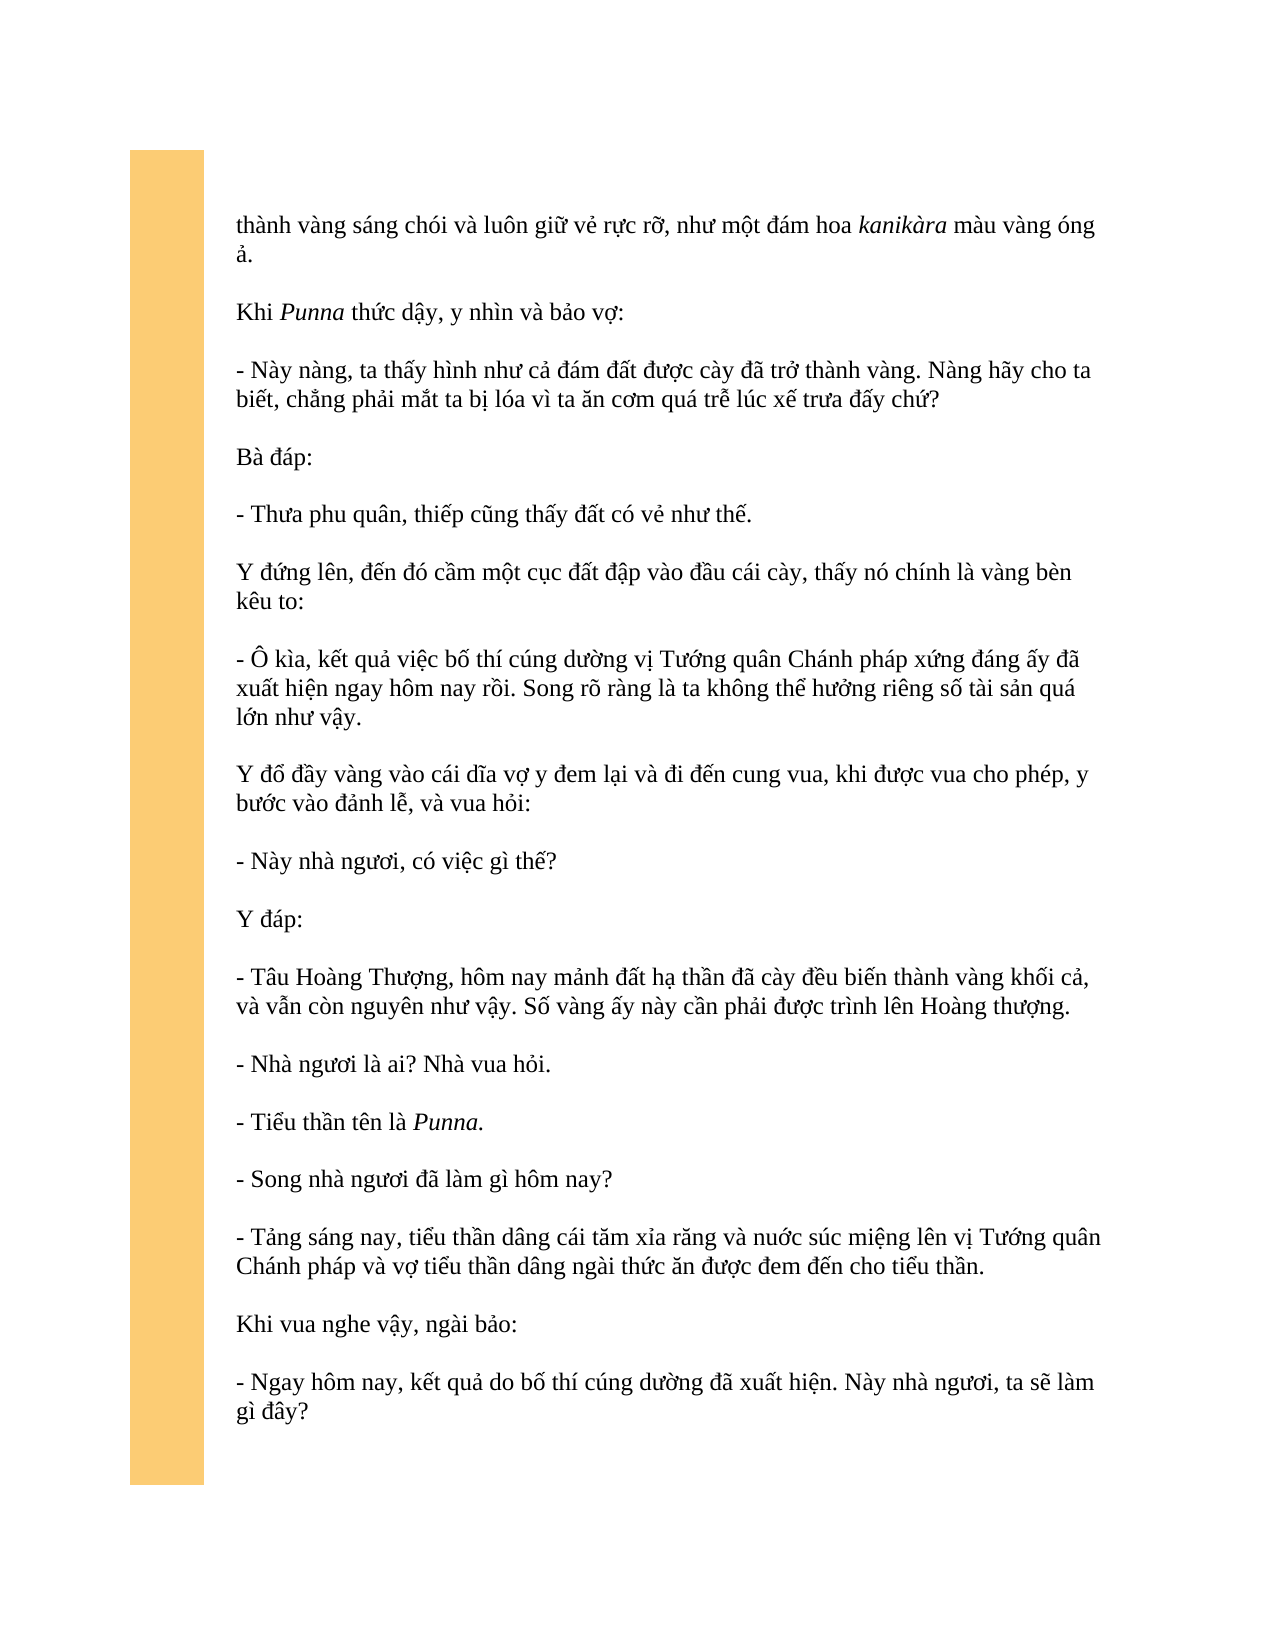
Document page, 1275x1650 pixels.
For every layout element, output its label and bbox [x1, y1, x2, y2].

table_header [130, 150, 204, 1485]
table_header [205, 150, 1145, 1485]
